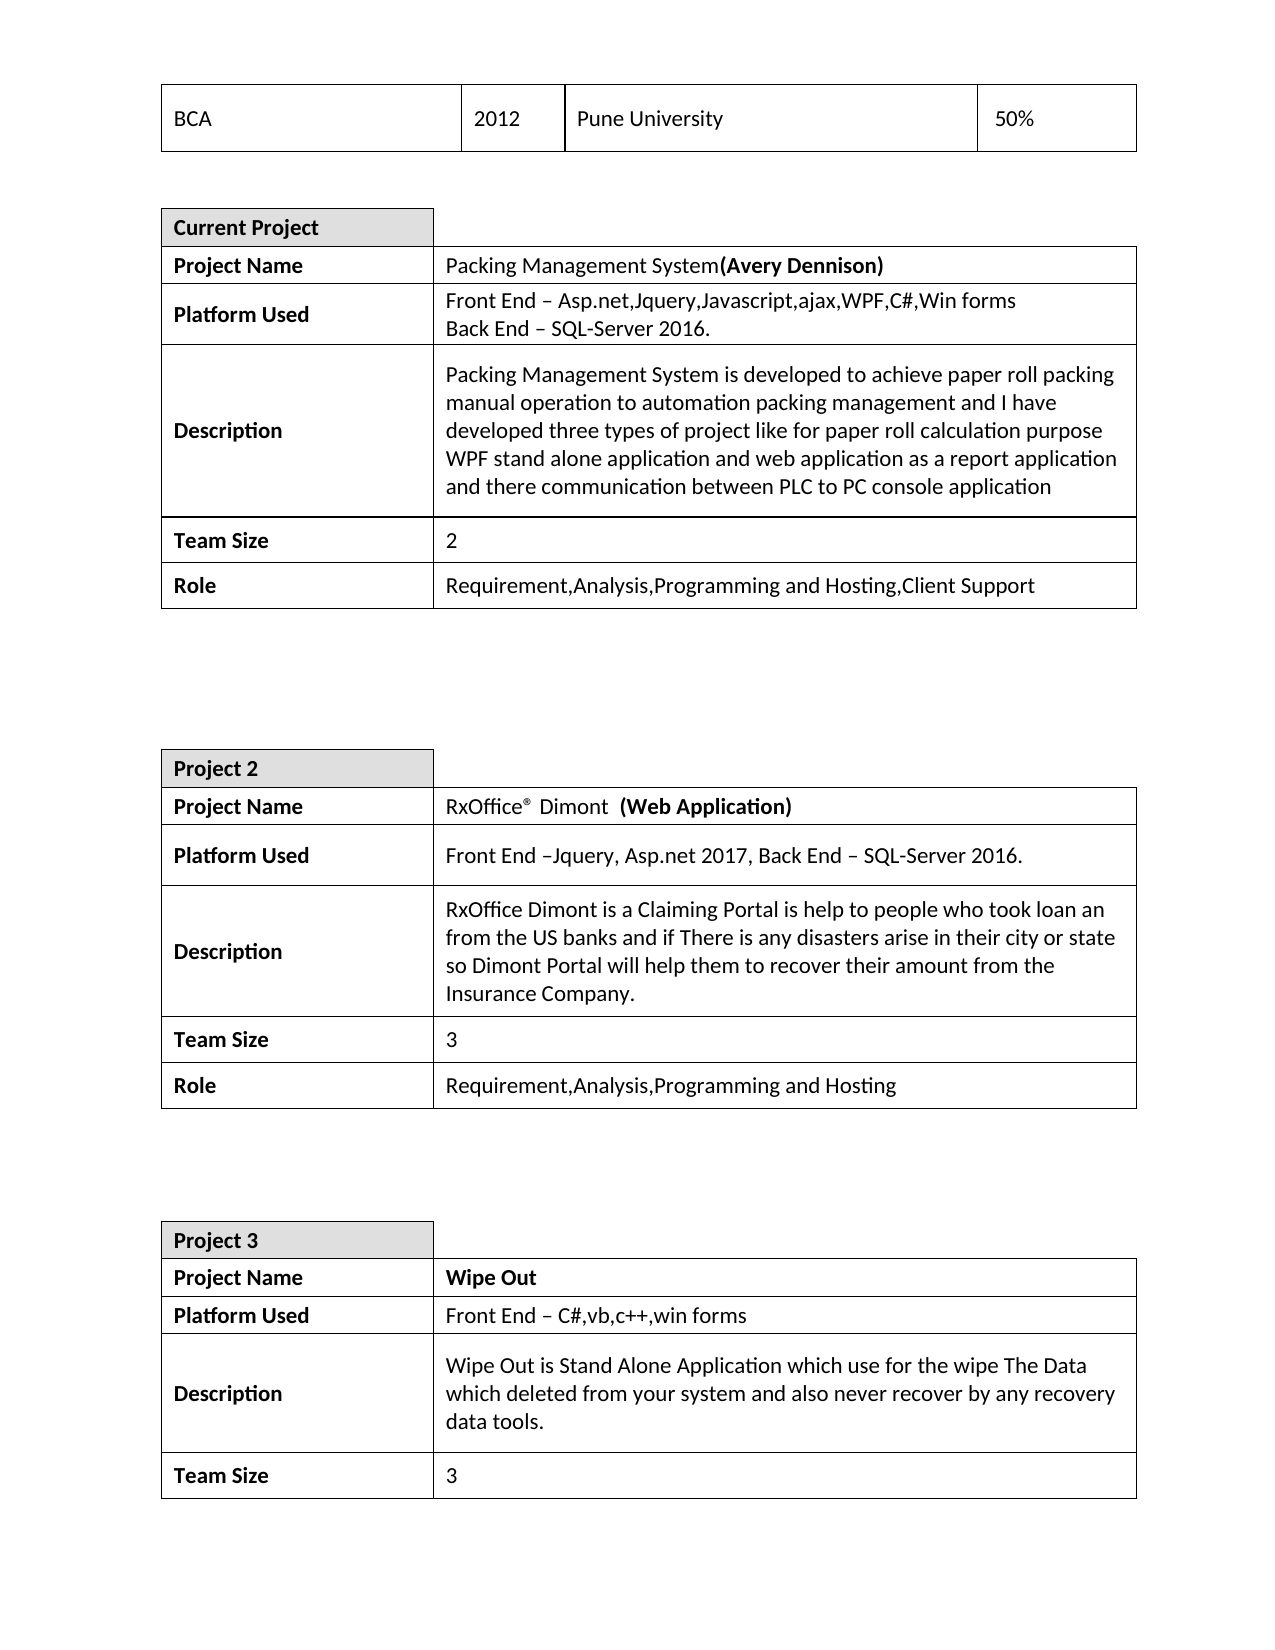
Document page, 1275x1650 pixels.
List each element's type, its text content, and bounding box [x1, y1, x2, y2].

table_cell 2012 [462, 85, 564, 151]
table_cell Front End – Asp.net,Jquery,Javascript,ajax,WPF,C#,Win forms Back End – SQL-Server 2016. [434, 284, 1136, 343]
table_cell Description [162, 1334, 433, 1452]
table_cell Description [162, 345, 433, 516]
table_cell Description [162, 886, 433, 1016]
table_header Project 3 [162, 1222, 433, 1258]
table_cell Front End –Jquery, Asp.net 2017, Back End – SQL-Server 2016. [434, 825, 1136, 885]
table_cell Pune University [566, 85, 977, 151]
table_cell Role [162, 563, 433, 608]
table_cell Front End – C#,vb,c++,win forms [434, 1297, 1136, 1333]
table_cell RxOffice Dimont is a Claiming Portal is help to people who took loan an from the US banks and if There is any disasters arise in their city or state so Dimont Portal will help them to recover their amount from the Insurance Company. [434, 886, 1136, 1016]
table_cell Project Name [162, 247, 433, 283]
table_cell Team Size [162, 518, 433, 562]
table_cell Role [162, 1063, 433, 1108]
table_cell Requirement,Analysis,Programming and Hosting,Client Support [434, 563, 1136, 608]
table_header Project 2 [162, 750, 433, 787]
table_cell Team Size [162, 1453, 433, 1498]
table_cell RxOffice® Dimont (Web Application) [434, 788, 1136, 824]
table_cell Packing Management System(Avery Dennison) [434, 247, 1136, 283]
table_cell Platform Used [162, 825, 433, 885]
table_cell Team Size [162, 1017, 433, 1062]
table_cell Project Name [162, 788, 433, 824]
table_cell Platform Used [162, 284, 433, 343]
table_cell Wipe Out [434, 1259, 1136, 1296]
table_cell 3 [434, 1017, 1136, 1062]
table_cell Requirement,Analysis,Programming and Hosting [434, 1063, 1136, 1108]
table_cell 2 [434, 518, 1136, 562]
table_cell BCA [162, 85, 461, 151]
table_cell Project Name [162, 1259, 433, 1296]
table_cell 3 [434, 1453, 1136, 1498]
table_header Current Project [162, 209, 433, 246]
table_cell Wipe Out is Stand Alone Application which use for the wipe The Data which deleted from your system and also never recover by any recovery data tools. [434, 1334, 1136, 1452]
table_cell Packing Management System is developed to achieve paper roll packing manual operation to automation packing management and I have developed three types of project like for paper roll calculation purpose WPF stand alone application and web application as a report application and there communication between PLC to PC console application [434, 345, 1136, 516]
table_cell Platform Used [162, 1297, 433, 1333]
table_cell 50% [978, 85, 1136, 151]
